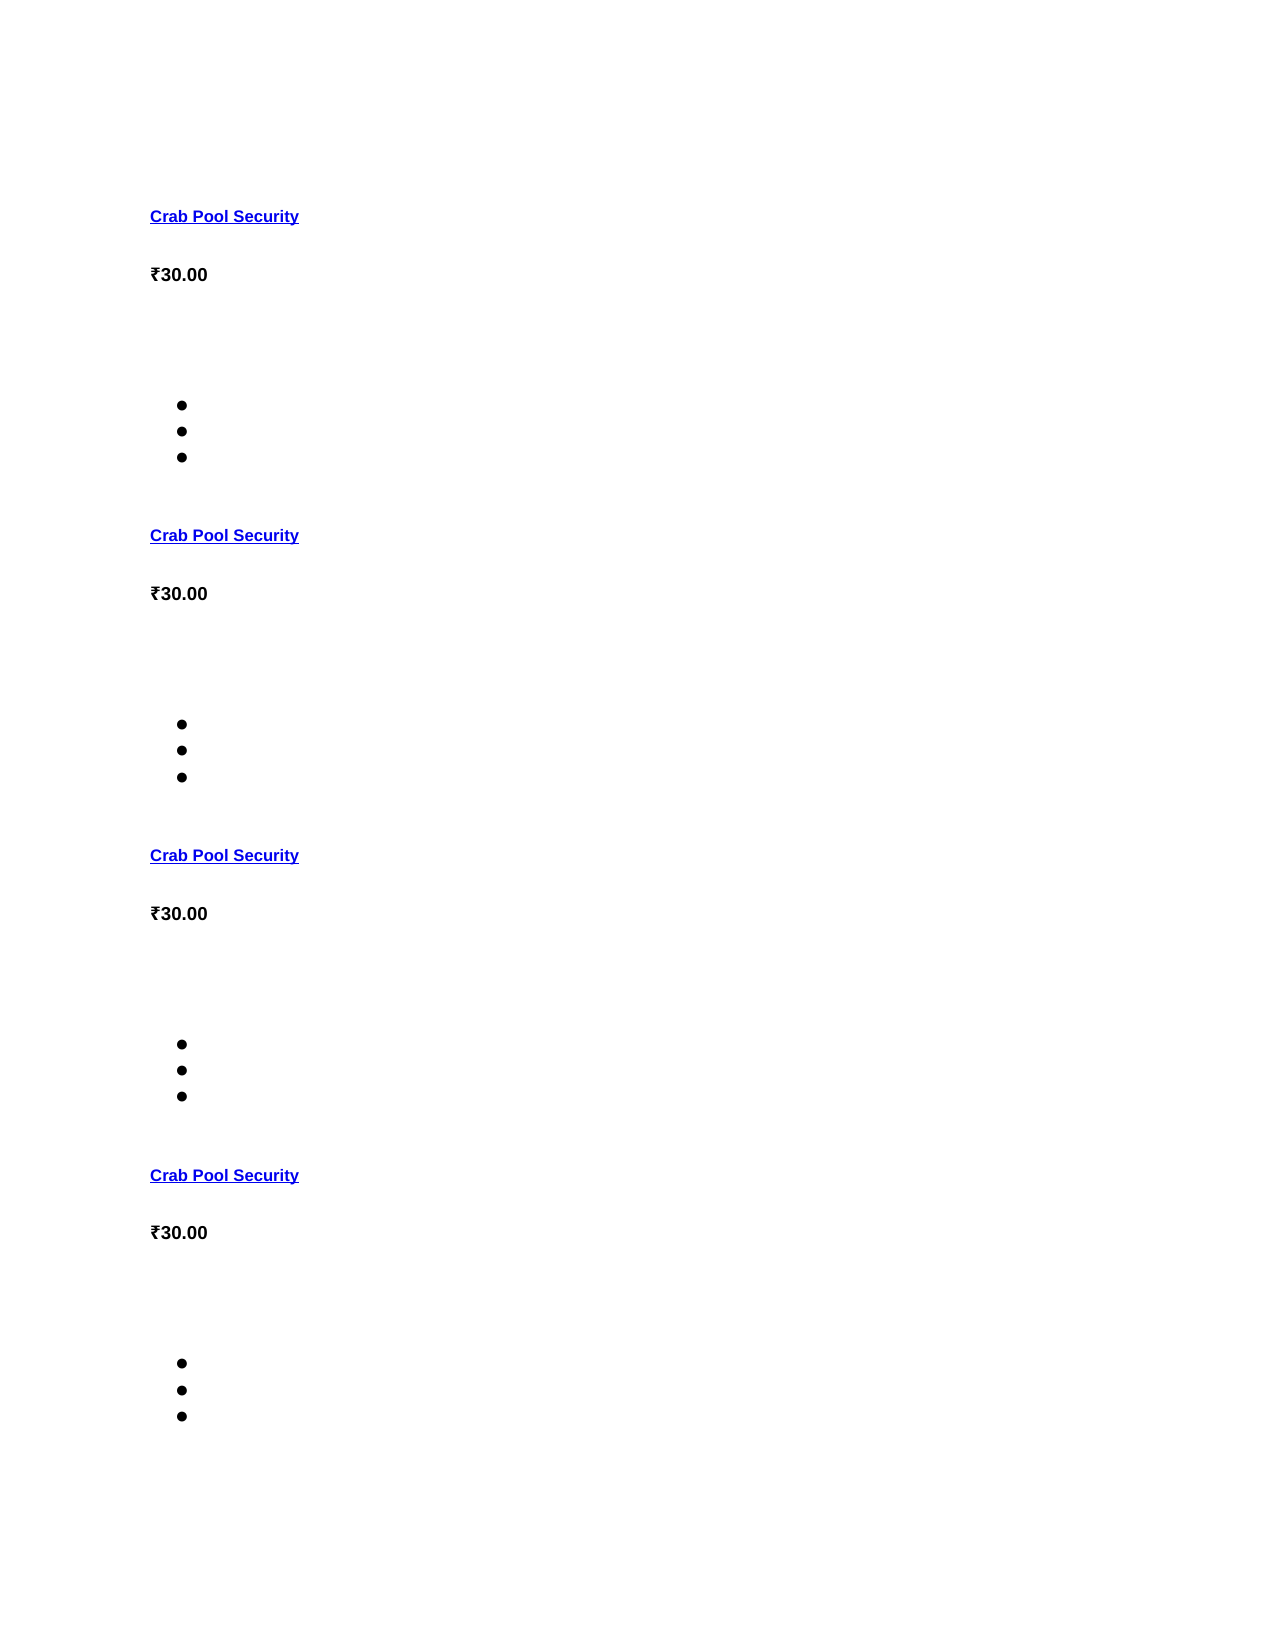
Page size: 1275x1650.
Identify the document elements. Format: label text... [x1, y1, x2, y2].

subtitle ₹30.00 [150, 263, 1125, 285]
text Crab Pool Security [150, 1165, 1125, 1184]
subtitle ₹30.00 [150, 902, 1125, 924]
subtitle ₹30.00 [150, 583, 1125, 604]
text Crab Pool Security [150, 526, 1125, 545]
text Crab Pool Security [150, 207, 1125, 226]
subtitle ₹30.00 [150, 1222, 1125, 1244]
text Crab Pool Security [150, 846, 1125, 865]
